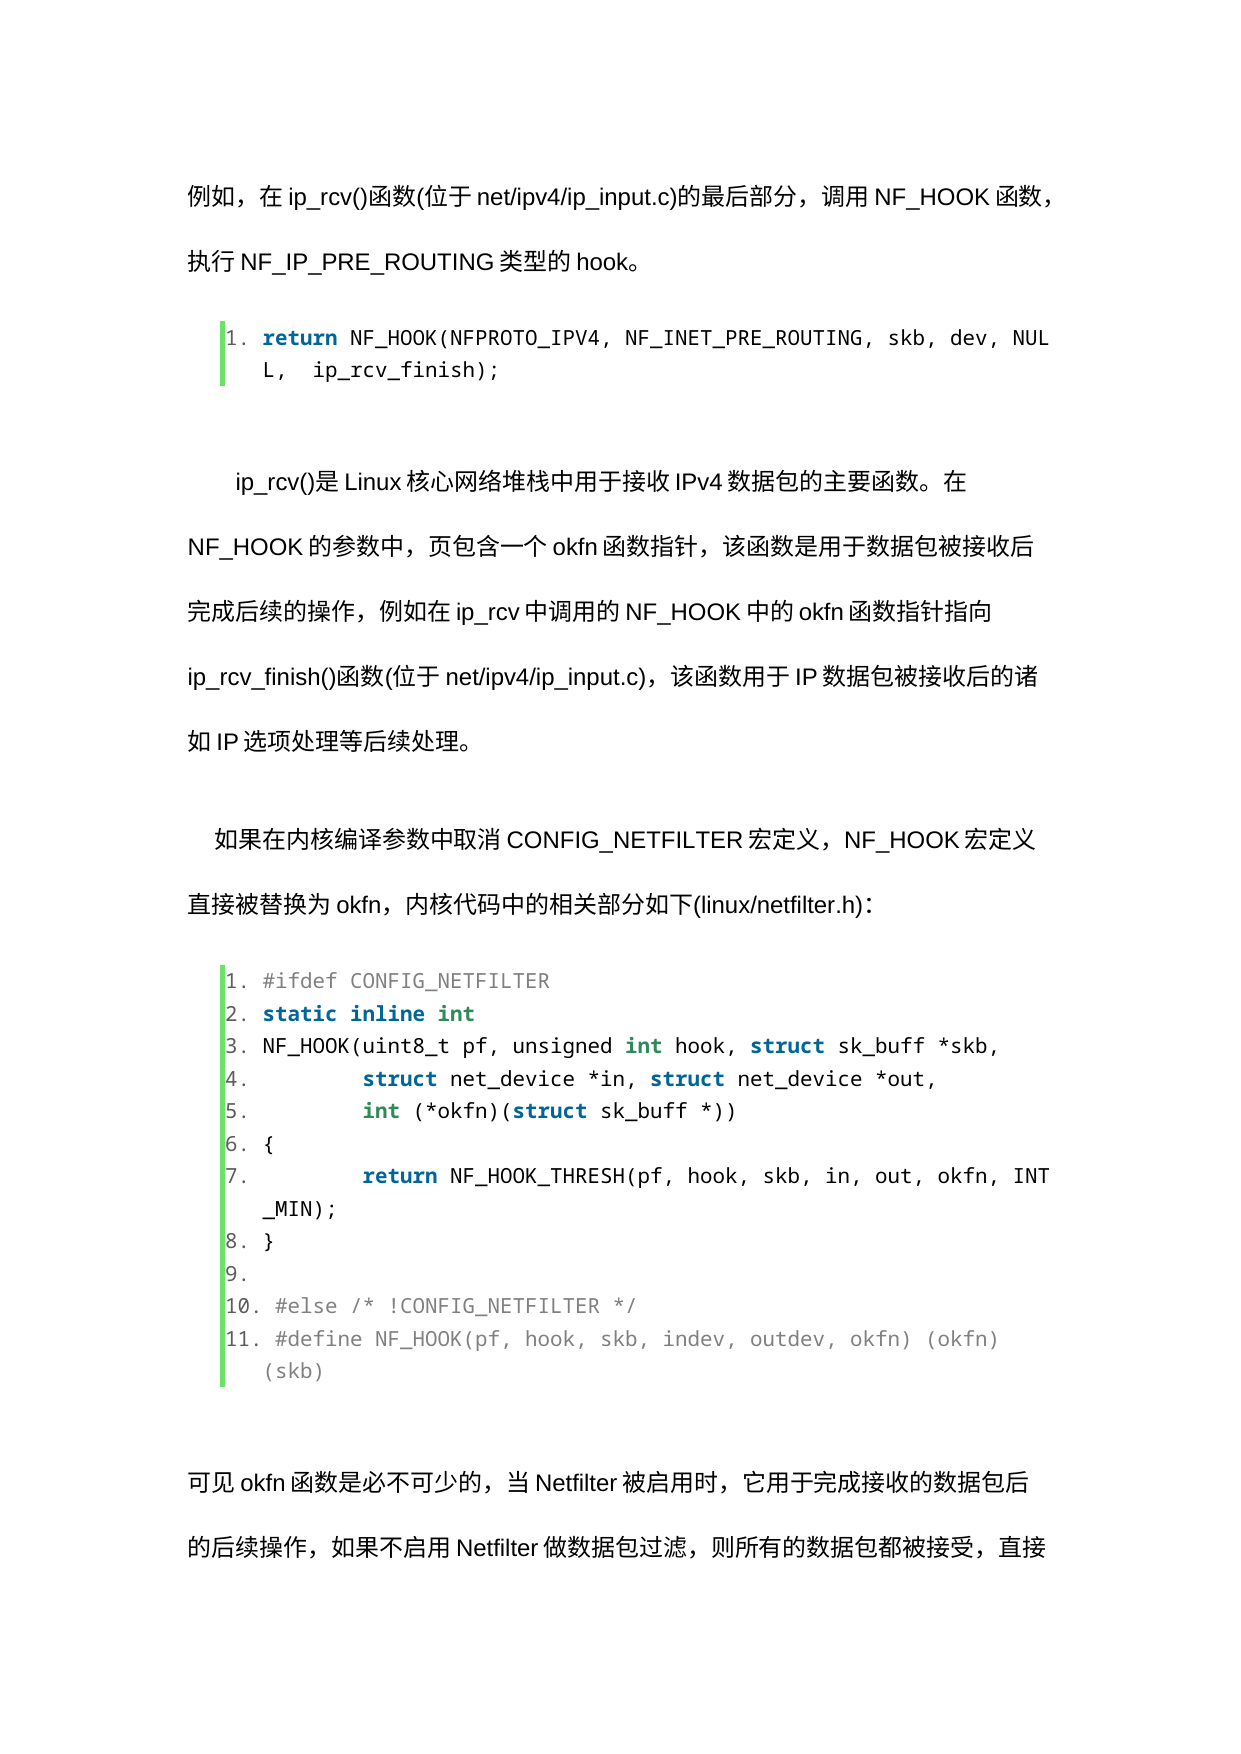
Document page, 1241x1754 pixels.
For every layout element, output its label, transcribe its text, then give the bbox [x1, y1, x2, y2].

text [187, 1449, 1053, 1579]
text ip_rcv()是Linux核心网络堆栈中用于接收IPv4数据包的主要函数。在NF_HOOK的参数中，页包含一个okfn函数指针，该函数是用于数据包被接收后完成后续的操作，例如在ip_rcv中调用的NF_HOOK中的okfn函数指针指向ip_rcv_finish()函数(位于net/ipv4/ip_input.c)，该函数用于IP数据包被接收后的诸如IP选项处理等后续处理。 [187, 448, 1053, 773]
list return NF_HOOK_THRESH(pf, hook, skb, in, out, okfn, INT_MIN); [225, 1159, 1053, 1224]
list struct net_device *in, struct net_device *out, [225, 1062, 1053, 1094]
list #define NF_HOOK(pf, hook, skb, indev, outdev, okfn) (okfn)(skb) [225, 1322, 1053, 1387]
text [187, 162, 1053, 292]
text 如果在内核编译参数中取消CONFIG_NETFILTER宏定义，NF_HOOK宏定义直接被替换为okfn，内核代码中的相关部分如下(linux/netfilter.h)： [187, 773, 1053, 935]
list #ifdef CONFIG_NETFILTER [220, 964, 1053, 997]
list int (*okfn)(struct sk_buff *)) [225, 1094, 1053, 1127]
list static inline int [225, 997, 1053, 1029]
list } [225, 1224, 1053, 1257]
list { [225, 1127, 1053, 1159]
list #else /* !CONFIG_NETFILTER */ [225, 1289, 1053, 1322]
list NF_HOOK(uint8_t pf, unsigned int hook, struct sk_buff *skb, [225, 1029, 1053, 1062]
list return NF_HOOK(NFPROTO_IPV4, NF_INET_PRE_ROUTING, skb, dev, NULL, ip_rcv_finish); [225, 321, 1053, 386]
